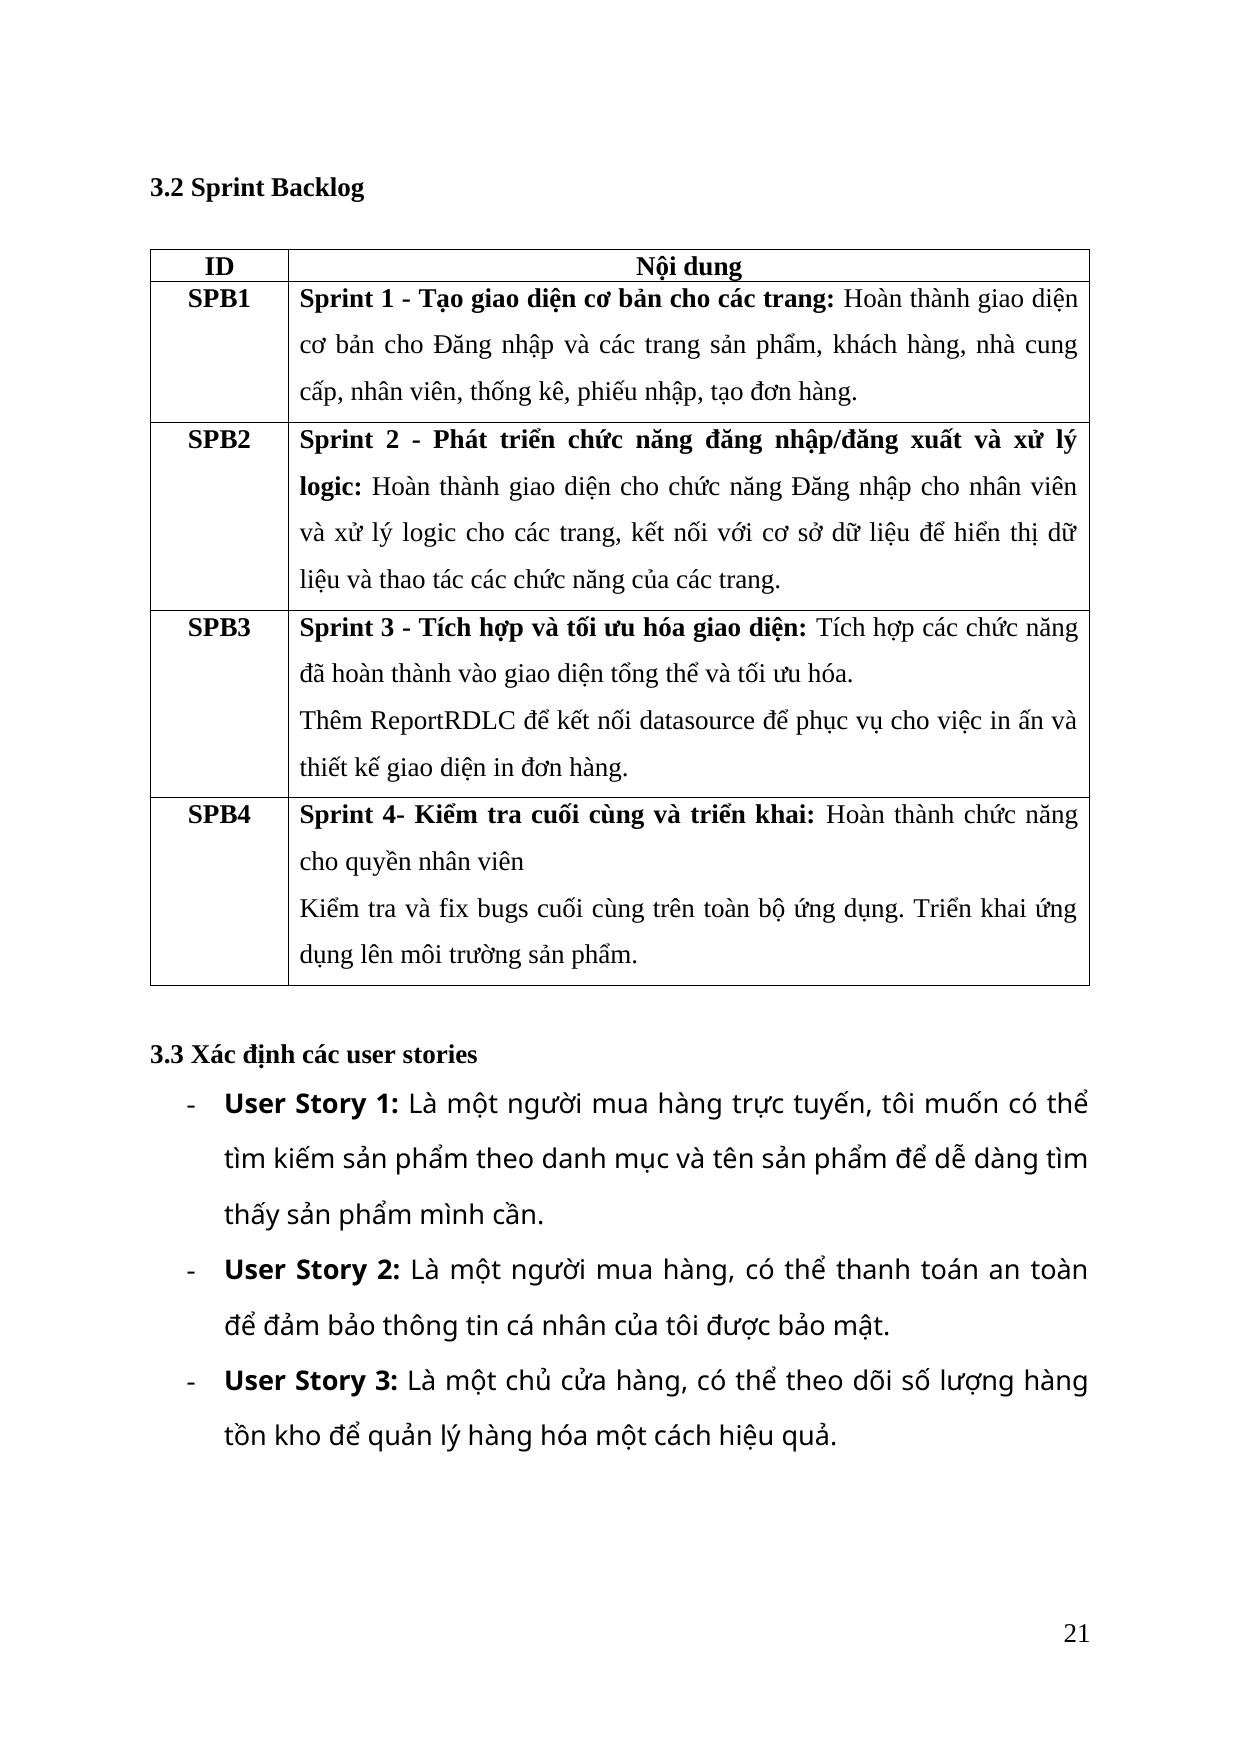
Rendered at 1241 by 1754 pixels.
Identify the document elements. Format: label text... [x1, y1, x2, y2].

table_cell Sprint 1 - Tạo giao diện cơ bản cho các trang: Hoàn thành giao diện cơ bản cho Đăng nhập và các trang sản phẩm, khách hàng, nhà cung cấp, nhân viên, thống kê, phiếu nhập, tạo đơn hàng. [289, 282, 1089, 422]
table_cell Sprint 4- Kiểm tra cuối cùng và triển khai: Hoàn thành chức năng cho quyền nhân viên Kiểm tra và fix bugs cuối cùng trên toàn bộ ứng dụng. Triển khai ứng dụng lên môi trường sản phẩm. [289, 798, 1089, 985]
list User Story 3: Là một chủ cửa hàng, có thể theo dõi số lượng hàng tồn kho để quản lý hàng hóa một cách hiệu quả. [186, 1361, 1090, 1453]
table_header Nội dung [289, 250, 1089, 281]
table_cell SPB3 [151, 611, 288, 797]
table_cell SPB4 [151, 798, 288, 985]
list User Story 1: Là một người mua hàng trực tuyến, tôi muốn có thể tìm kiếm sản phẩm theo danh mục và tên sản phẩm để dễ dàng tìm thấy sản phẩm mình cần. [186, 1085, 1090, 1232]
subtitle 3.3 Xác định các user stories [150, 1038, 1090, 1069]
list User Story 2: Là một người mua hàng, có thể thanh toán an toàn để đảm bảo thông tin cá nhân của tôi được bảo mật. [186, 1251, 1090, 1343]
table_cell SPB1 [151, 282, 288, 422]
table_cell SPB2 [151, 423, 288, 609]
table_cell Sprint 2 - Phát triển chức năng đăng nhập/đăng xuất và xử lý logic: Hoàn thành giao diện cho chức năng Đăng nhập cho nhân viên và xử lý logic cho các trang, kết nối với cơ sở dữ liệu để hiển thị dữ liệu và thao tác các chức năng của các trang. [289, 423, 1089, 609]
subtitle 3.2 Sprint Backlog [150, 171, 1090, 202]
table_header ID [151, 250, 288, 281]
table_cell Sprint 3 - Tích hợp và tối ưu hóa giao diện: Tích hợp các chức năng đã hoàn thành vào giao diện tổng thể và tối ưu hóa. Thêm ReportRDLC để kết nối datasource để phục vụ cho việc in ấn và thiết kế giao diện in đơn hàng. [289, 611, 1089, 797]
